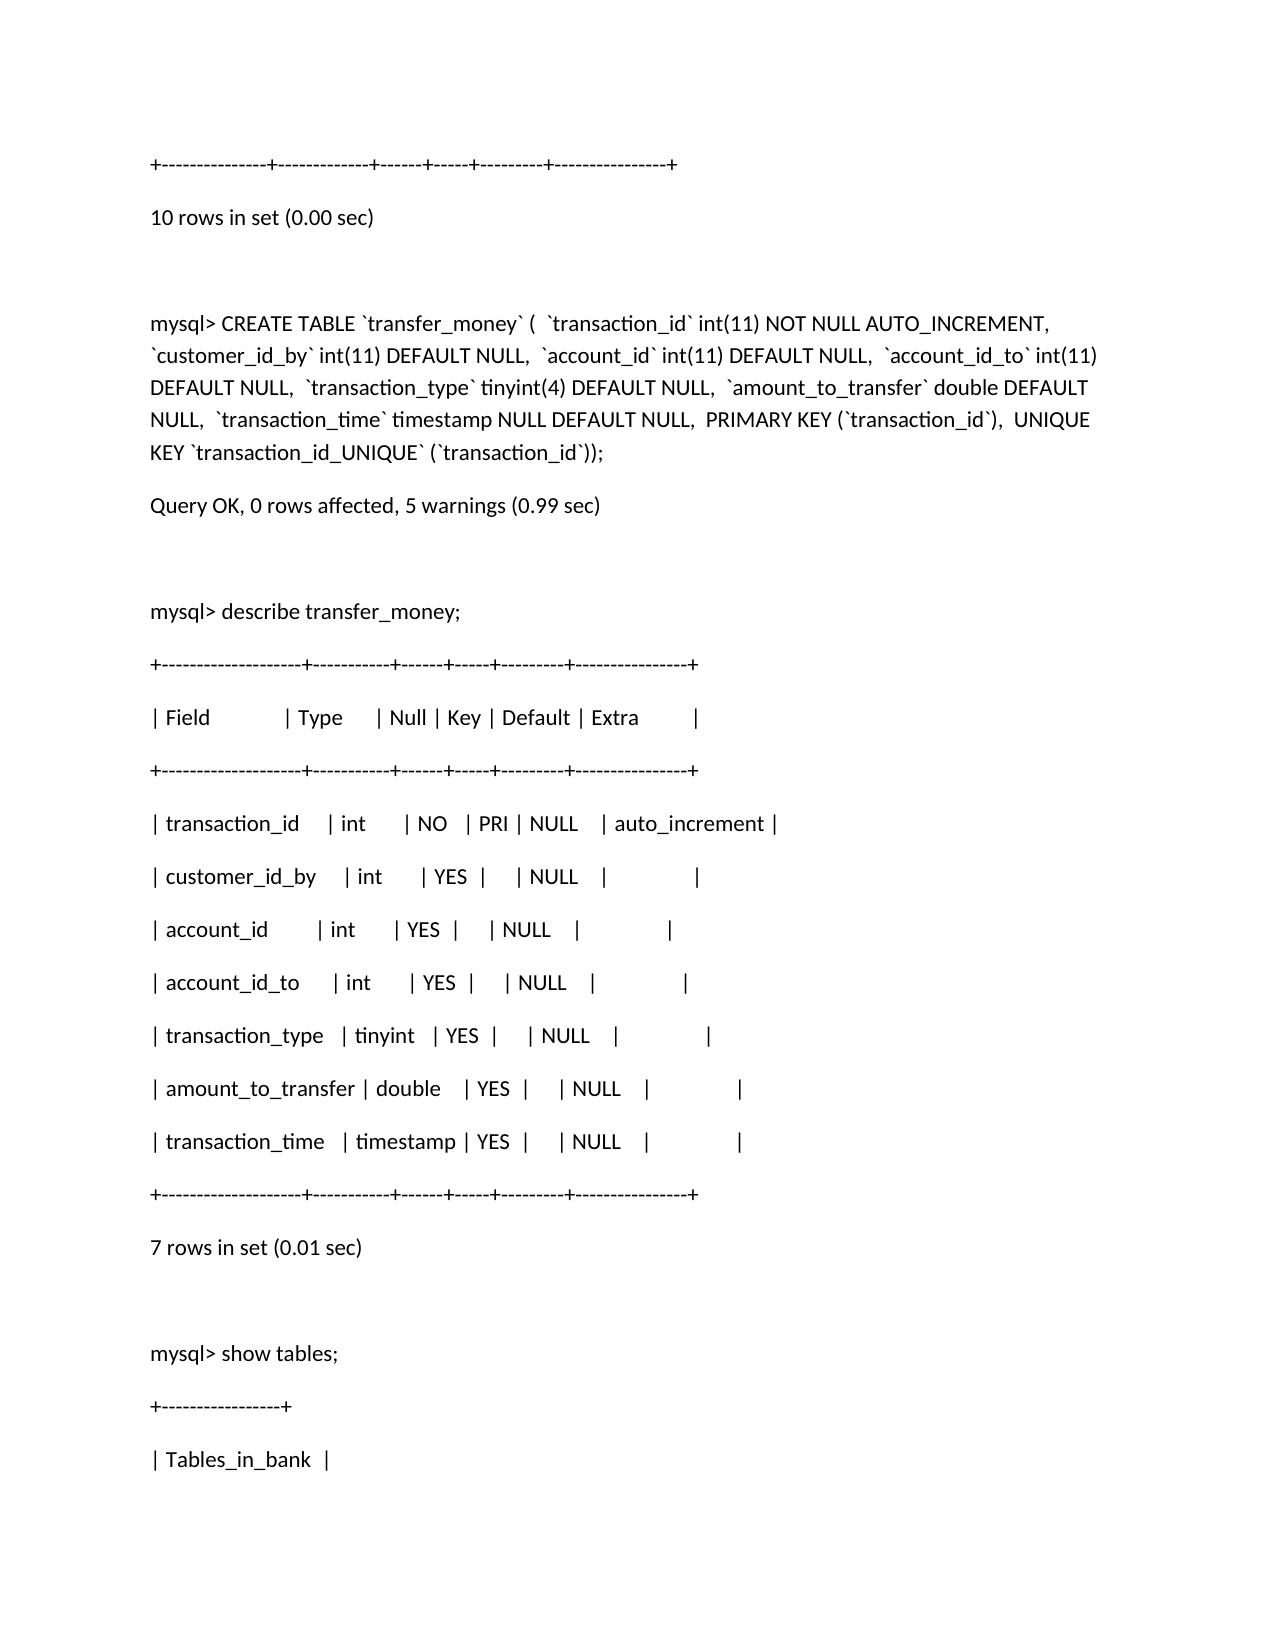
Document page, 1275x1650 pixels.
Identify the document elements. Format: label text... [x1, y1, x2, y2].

text | transaction_type | tinyint | YES | | NULL | | [150, 1021, 1125, 1049]
text | transaction_id | int | NO | PRI | NULL | auto_increment | [150, 809, 1125, 837]
text 10 rows in set (0.00 sec) [150, 203, 1125, 231]
text | account_id | int | YES | | NULL | | [150, 915, 1125, 943]
text | transaction_time | timestamp | YES | | NULL | | [150, 1127, 1125, 1155]
text 7 rows in set (0.01 sec) [150, 1233, 1125, 1261]
text +-----------------+ [150, 1392, 1125, 1420]
text | amount_to_transfer | double | YES | | NULL | | [150, 1074, 1125, 1102]
text +--------------------+-----------+------+-----+---------+----------------+ [150, 1180, 1125, 1208]
text | customer_id_by | int | YES | | NULL | | [150, 862, 1125, 890]
text Query OK, 0 rows affected, 5 warnings (0.99 sec) [150, 491, 1125, 519]
text | Tables_in_bank | [150, 1445, 1125, 1473]
text mysql> show tables; [150, 1339, 1125, 1367]
text mysql> describe transfer_money; [150, 597, 1125, 625]
text +---------------+-------------+------+-----+---------+----------------+ [150, 150, 1125, 178]
text | Field | Type | Null | Key | Default | Extra | [150, 703, 1125, 731]
text | account_id_to | int | YES | | NULL | | [150, 968, 1125, 996]
text +--------------------+-----------+------+-----+---------+----------------+ [150, 756, 1125, 784]
text +--------------------+-----------+------+-----+---------+----------------+ [150, 650, 1125, 678]
text mysql> CREATE TABLE `transfer_money` ( `transaction_id` int(11) NOT NULL AUTO_INCREMENT, `customer_id_by` int(11) DEFAULT NULL, `account_id` int(11) DEFAULT NULL, `account_id_to` int(11) DEFAULT NULL, `transaction_type` tinyint(4) DEFAULT NULL, `amount_to_transfer` double DEFAULT NULL, `transaction_time` timestamp NULL DEFAULT NULL, PRIMARY KEY (`transaction_id`), UNIQUE KEY `transaction_id_UNIQUE` (`transaction_id`)); [150, 309, 1125, 466]
